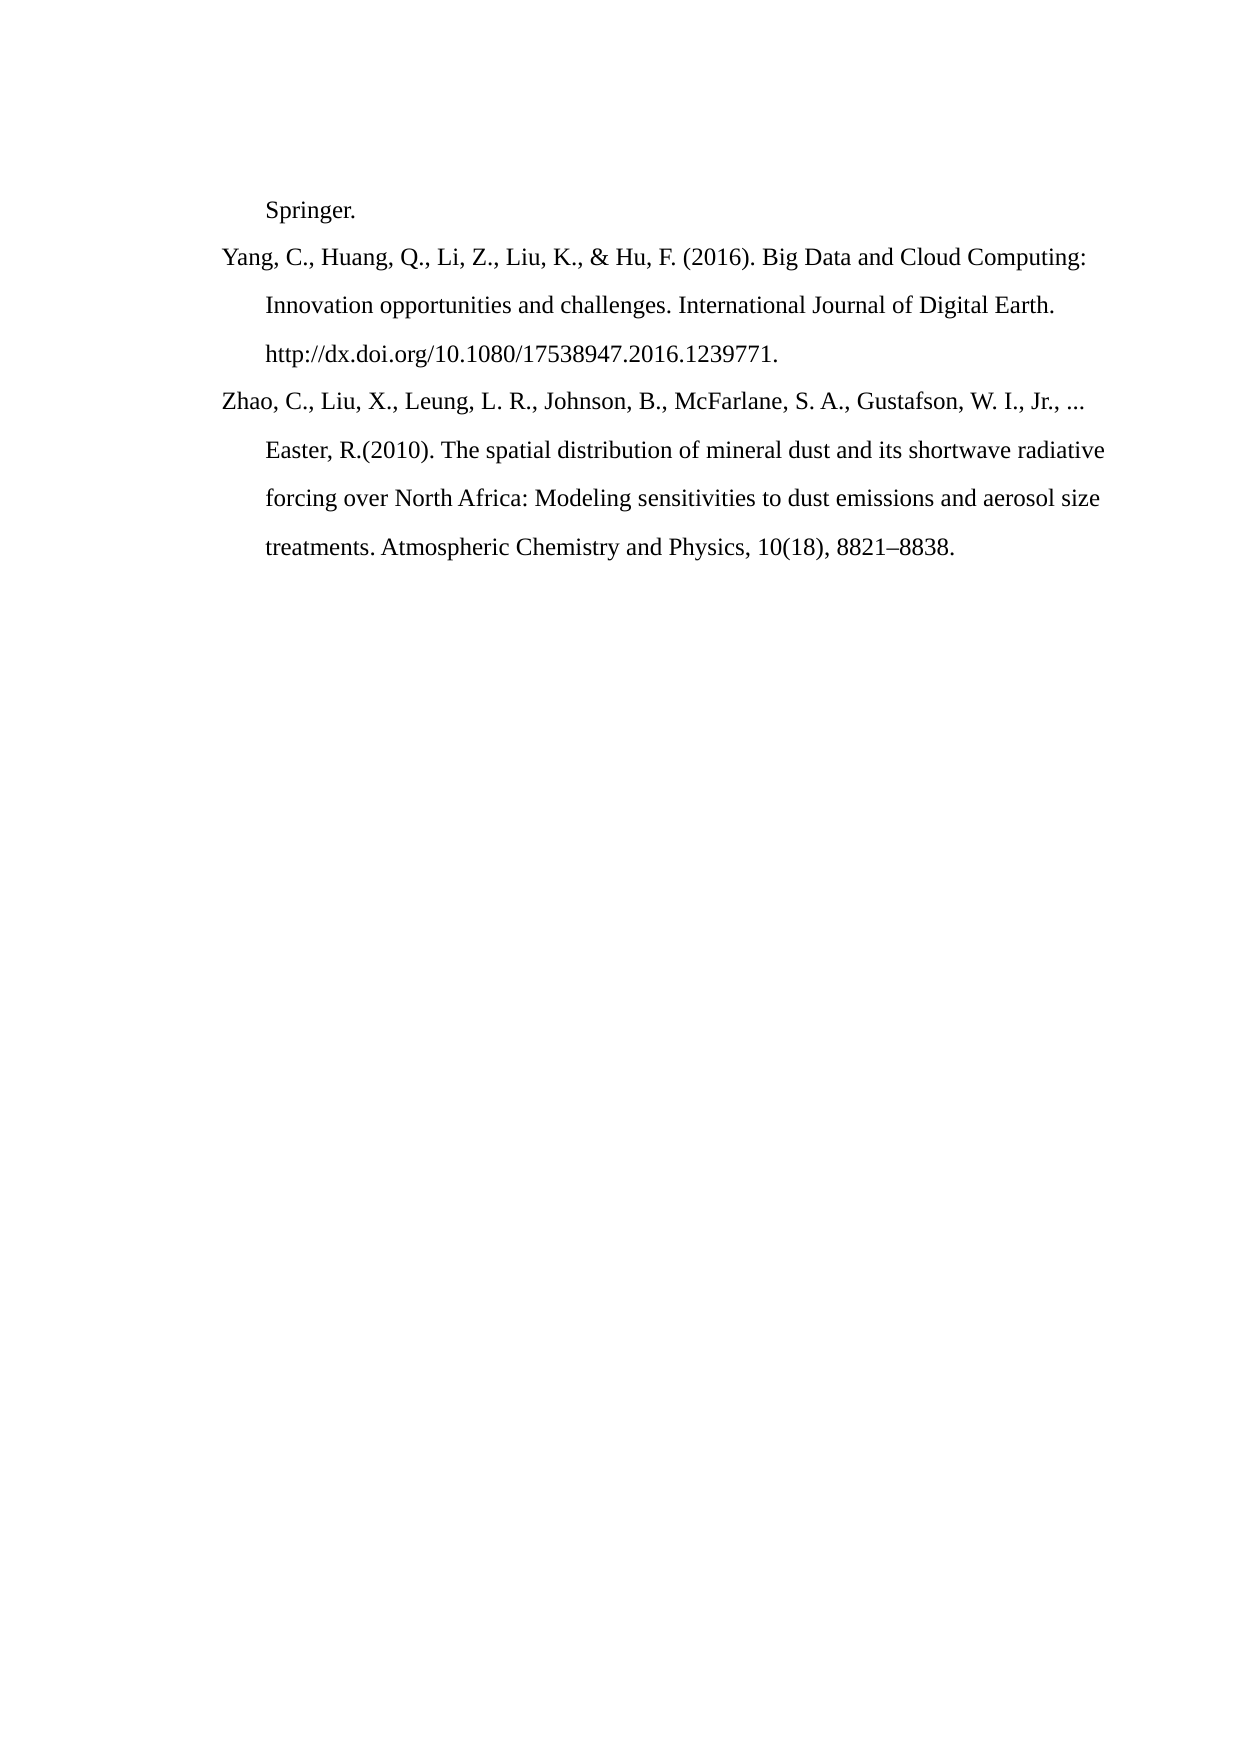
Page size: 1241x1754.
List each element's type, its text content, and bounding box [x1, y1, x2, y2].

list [221, 193, 1122, 225]
list Zhao, C., Liu, X., Leung, L. R., Johnson, B., McFarlane, S. A., Gustafson, W. I., Jr., ... Easter, R.(2010). The spatial distribution of mineral dust and its shortwave radiative forcing over North Africa: Modeling sensitivities to dust emissions and aerosol size treatments. Atmospheric Chemistry and Physics, 10(18), 8821–8838. [221, 384, 1122, 563]
list Yang, C., Huang, Q., Li, Z., Liu, K., & Hu, F. (2016). Big Data and Cloud Computing: Innovation opportunities and challenges. International Journal of Digital Earth. http://dx.doi.org/10.1080/17538947.2016.1239771. [221, 240, 1122, 370]
